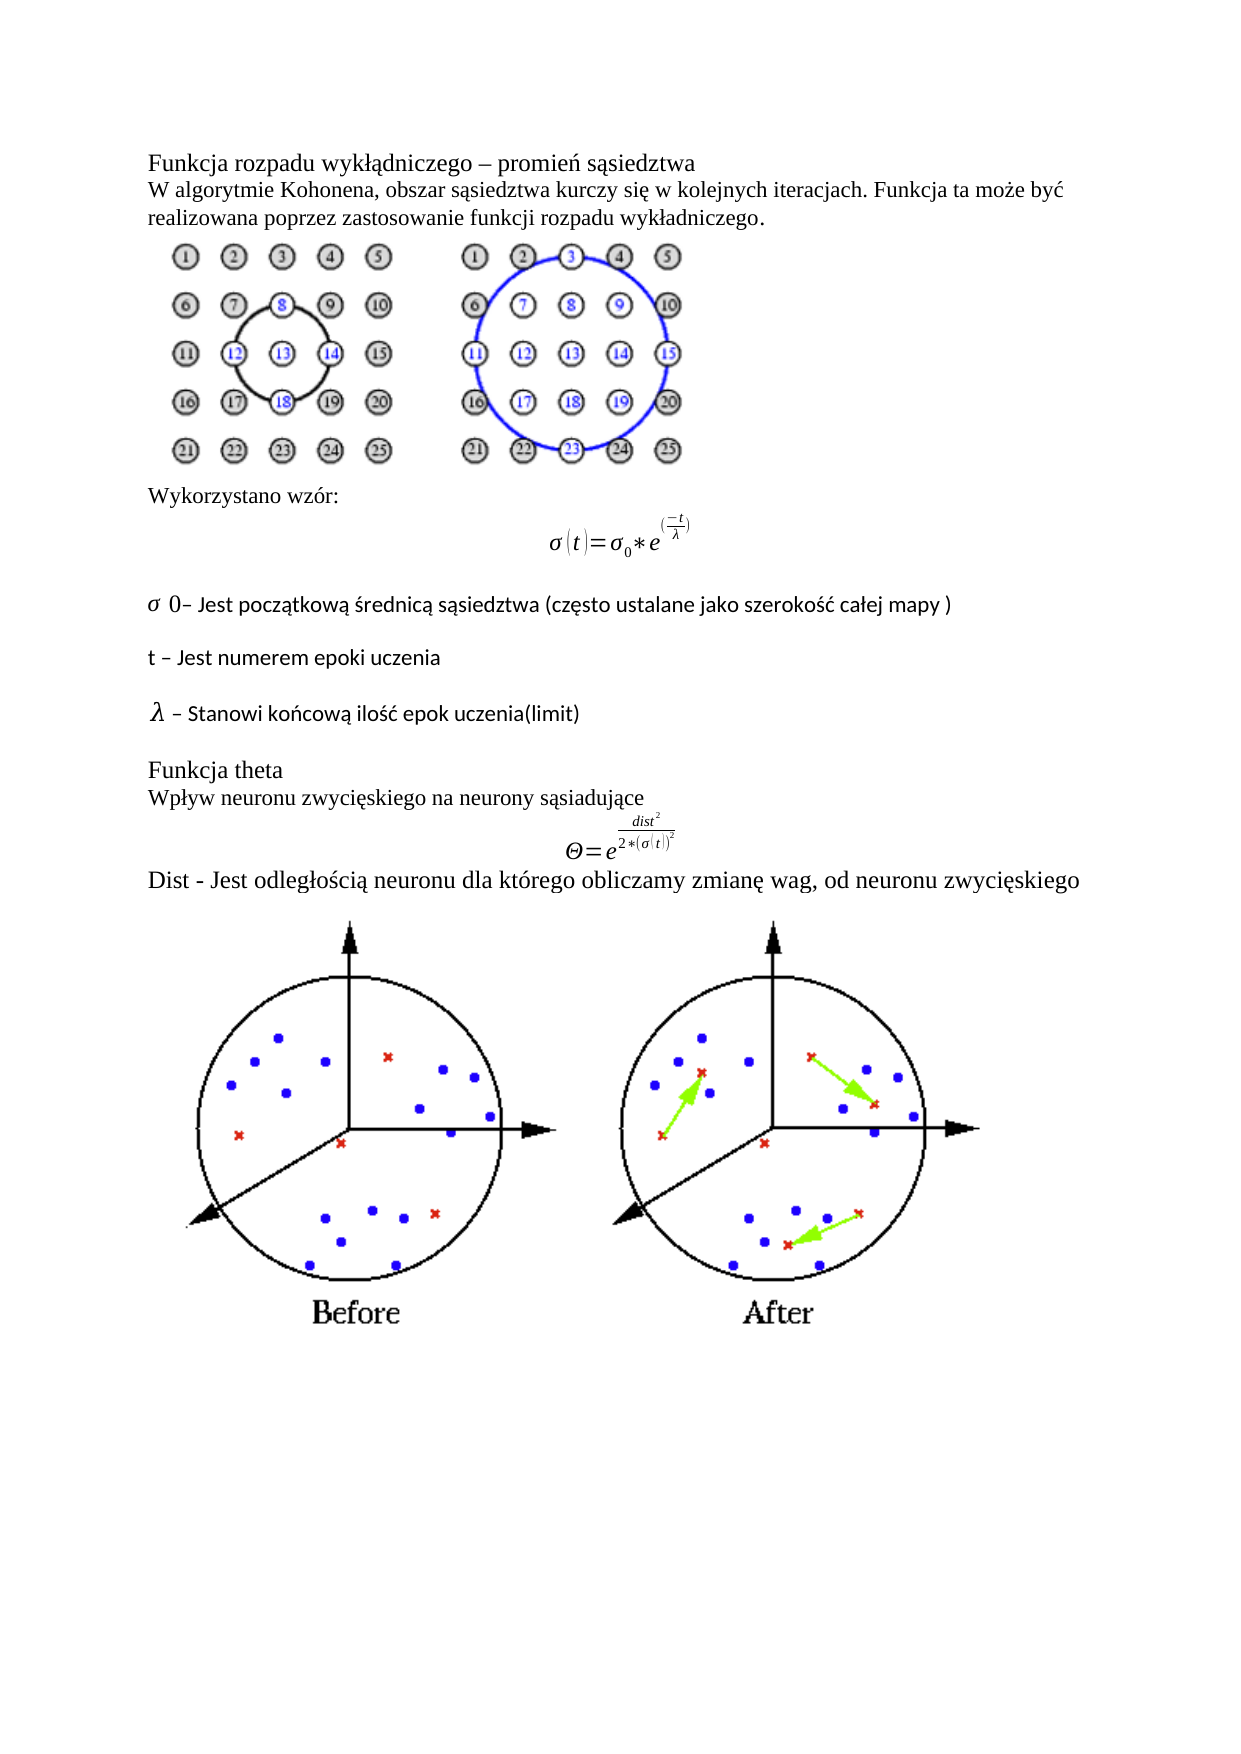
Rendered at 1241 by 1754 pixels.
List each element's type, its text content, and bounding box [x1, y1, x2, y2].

text Funkcja rozpadu wykłądniczego – promień sąsiedztwa [148, 148, 1093, 176]
text Dist - Jest odległością neuronu dla którego obliczamy zmianę wag, od neuronu zwycięskiego [148, 865, 1093, 893]
text t – Jest numerem epoki uczenia [148, 643, 1093, 671]
text W algorytmie Kohonena, obszar sąsiedztwa kurczy się w kolejnych iteracjach. Funkcja ta może być realizowana poprzez zastosowanie funkcji rozpadu wykładniczego. [148, 176, 1093, 230]
text Wpływ neuronu zwycięskiego na neurony sąsiadujące [148, 784, 1093, 811]
text Funkcja theta [148, 756, 1093, 784]
text Wykorzystano wzór: [148, 482, 1093, 509]
text 𝜆 – Stanowi końcową ilość epok uczenia(limit) [148, 696, 1093, 727]
text 0– Jest początkową średnicą sąsiedztwa (często ustalane jako szerokość całej mapy ) [148, 589, 1093, 618]
